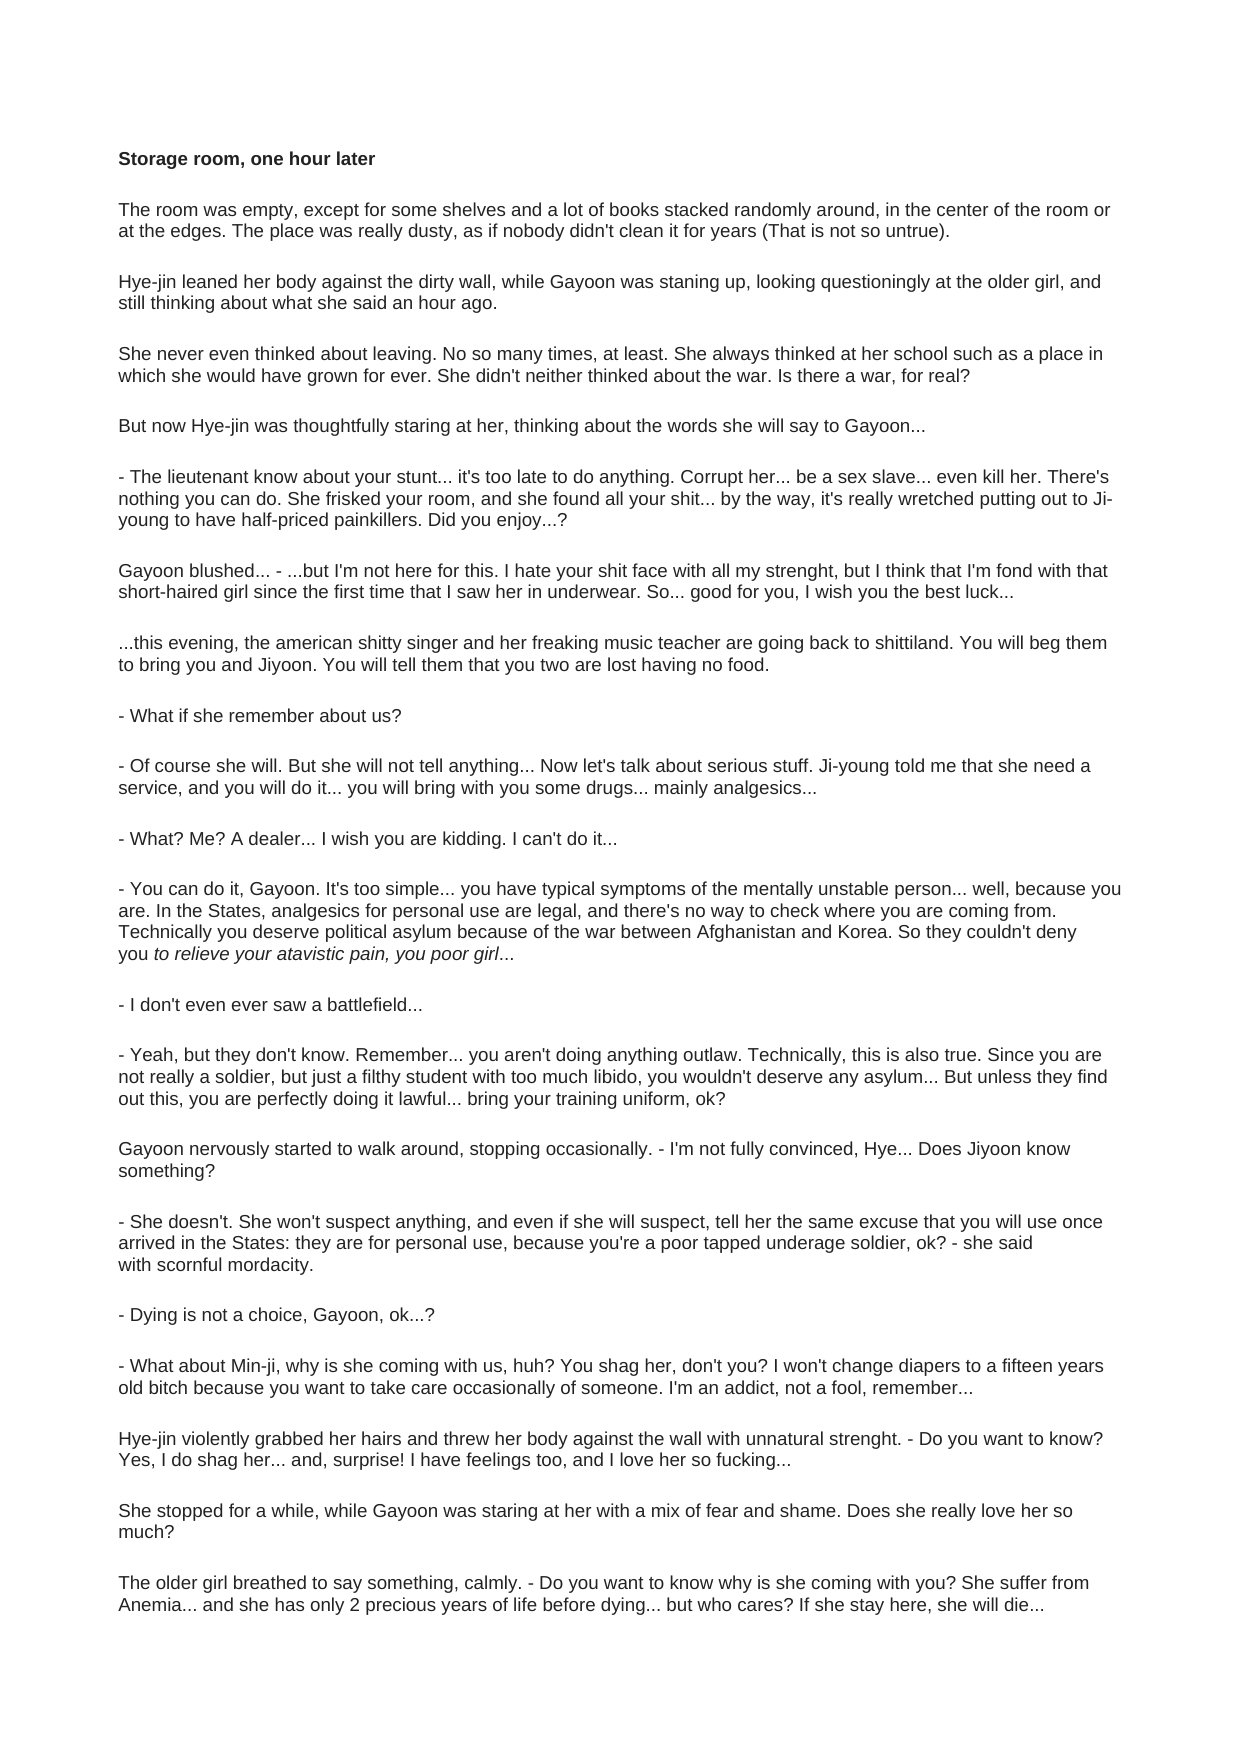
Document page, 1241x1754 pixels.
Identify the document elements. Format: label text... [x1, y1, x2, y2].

text Gayoon nervously started to walk around, stopping occasionally. - I'm not fully convinced, Hye... Does Jiyoon know something? [118, 1138, 1122, 1181]
text She never even thinked about leaving. No so many times, at least. She always thinked at her school such as a place in which she would have grown for ever. She didn't neither thinked about the war. Is there a war, for real? [118, 343, 1122, 386]
text - What if she remember about us? [118, 704, 1122, 726]
text The room was empty, except for some shelves and a lot of books stacked randomly around, in the center of the room or at the edges. The place was really dusty, as if nobody didn't clean it for years (That is not so untrue). [118, 198, 1122, 241]
text - She doesn't. She won't suspect anything, and even if she will suspect, tell her the same excuse that you will use once arrived in the States: they are for personal use, because you're a poor tapped underage soldier, ok? - she said with scornful mordacity. [118, 1210, 1122, 1275]
text - The lieutenant know about your stunt... it's too late to do anything. Corrupt her... be a sex slave... even kill her. There's nothing you can do. She frisked your room, and she found all your shit... by the way, it's really wretched putting out to Ji-young to have half-priced painkillers. Did you enjoy...? [118, 466, 1122, 531]
text ...this evening, the american shitty singer and her freaking music teacher are going back to shittiland. You will beg them to bring you and Jiyoon. You will tell them that you two are lost having no food. [118, 632, 1122, 675]
text But now Hye-jin was thoughtfully staring at her, thinking about the words she will say to Gayoon... [118, 415, 1122, 437]
text She stopped for a while, while Gayoon was staring at her with a mix of fear and shame. Does she really love her so much? [118, 1499, 1122, 1543]
text Gayoon blushed... - ...but I'm not here for this. I hate your shit face with all my strenght, but I think that I'm fond with that short-haired girl since the first time that I saw her in underwear. So... good for you, I wish you the best luck... [118, 560, 1122, 603]
text Hye-jin leaned her body against the dirty wall, while Gayoon was staning up, looking questioningly at the older girl, and still thinking about what she said an hour ago. [118, 271, 1122, 314]
text - Yeah, but they don't know. Remember... you aren't doing anything outlaw. Technically, this is also true. Since you are not really a soldier, but just a filthy student with too much libido, you wouldn't deserve any asylum... But unless they find out this, you are perfectly doing it lawful... bring your training uniform, ok? [118, 1044, 1122, 1109]
text - Dying is not a choice, Gayoon, ok...? [118, 1304, 1122, 1326]
text Storage room, one hour later [118, 148, 1122, 169]
text - What? Me? A dealer... I wish you are kidding. I can't do it... [118, 827, 1122, 849]
text - Of course she will. But she will not tell anything... Now let's talk about serious stuff. Ji-young told me that she need a service, and you will do it... you will bring with you some drugs... mainly analgesics... [118, 755, 1122, 798]
text Hye-jin violently grabbed her hairs and threw her body against the wall with unnatural strenght. - Do you want to know? Yes, I do shag her... and, surprise! I have feelings too, and I love her so fucking... [118, 1427, 1122, 1470]
text The older girl breathed to say something, calmly. - Do you want to know why is she coming with you? She suffer from Anemia... and she has only 2 precious years of life before dying... but who cares? If she stay here, she will die... [118, 1572, 1122, 1615]
text - You can do it, Gayoon. It's too simple... you have typical symptoms of the mentally unstable person... well, because you are. In the States, analgesics for personal use are legal, and there's no way to check where you are coming from. Technically you deserve political asylum because of the war between Afghanistan and Korea. So they couldn't deny you to relieve your atavistic pain, you poor girl... [118, 878, 1122, 964]
text - I don't even ever saw a battlefield... [118, 993, 1122, 1015]
text - What about Min-ji, why is she coming with us, huh? You shag her, don't you? I won't change diapers to a fifteen years old bitch because you want to take care occasionally of someone. I'm an addict, not a fool, remember... [118, 1355, 1122, 1398]
